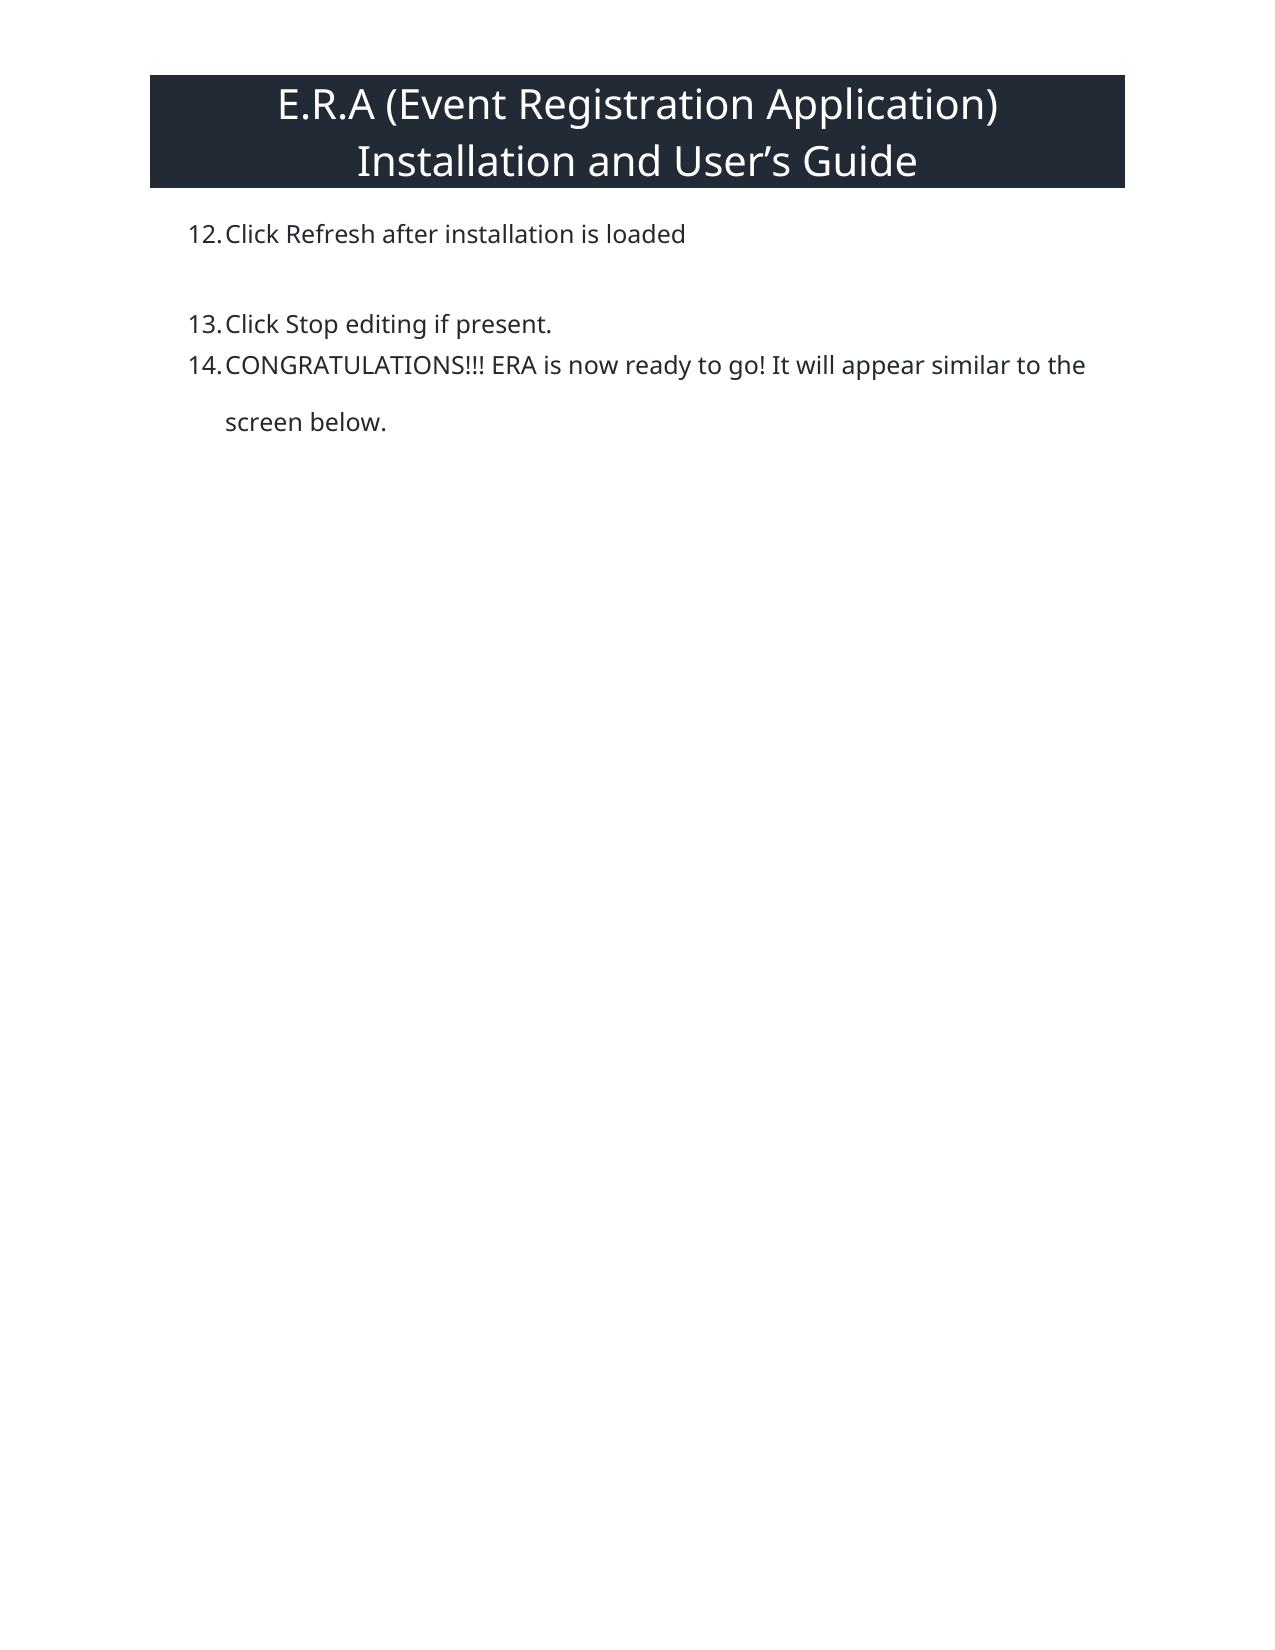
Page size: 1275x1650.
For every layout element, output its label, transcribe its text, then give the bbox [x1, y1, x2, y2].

list Click Refresh after installation is loaded [187, 217, 1125, 301]
list CONGRATULATIONS!!! ERA is now ready to go! It will appear similar to the screen below. [187, 347, 1125, 439]
list Click Stop editing if present. [187, 307, 1125, 341]
